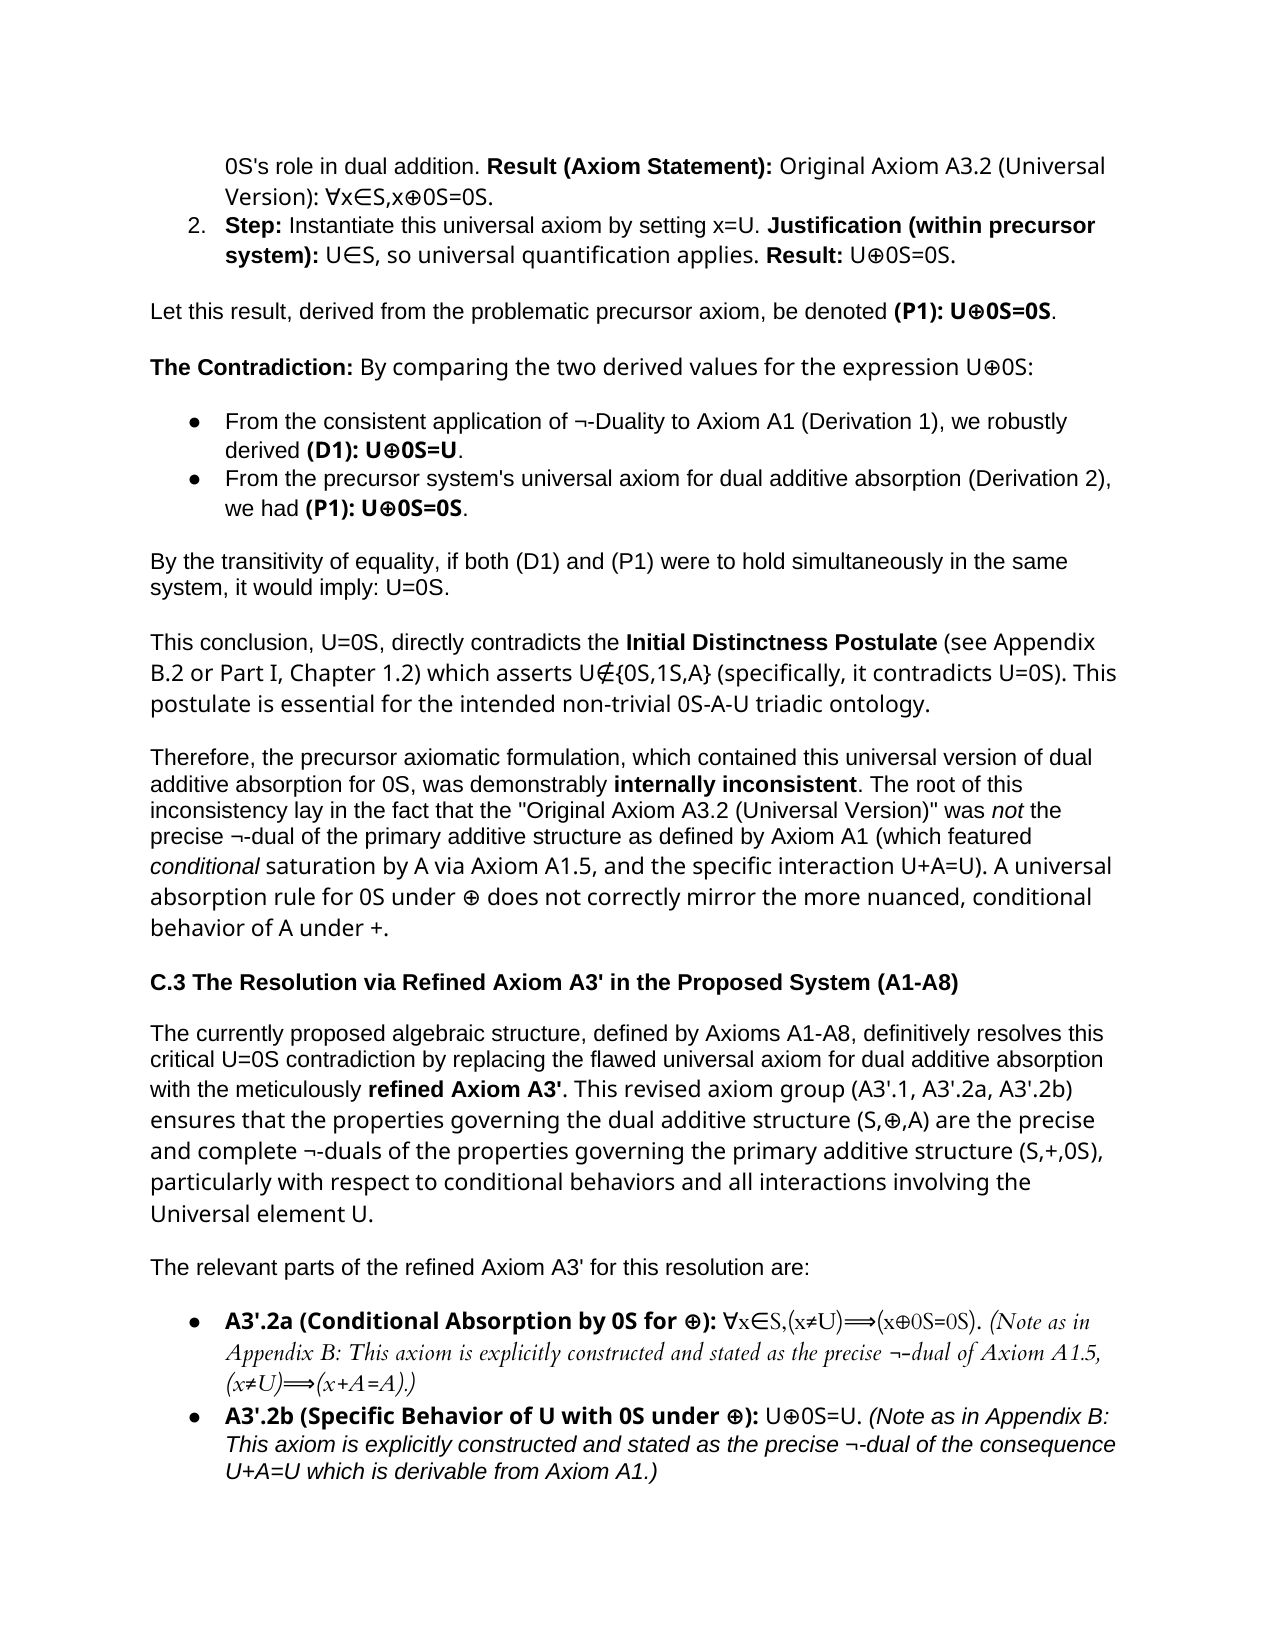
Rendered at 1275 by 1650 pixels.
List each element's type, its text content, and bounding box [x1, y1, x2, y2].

text The relevant parts of the refined Axiom A3' for this resolution are: [150, 1254, 1125, 1280]
list From the consistent application of ¬-Duality to Axiom A1 (Derivation 1), we robustly derived (D1): U⊕0S​=U. [187, 408, 1125, 465]
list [187, 150, 1125, 212]
list Step: Instantiate this universal axiom by setting x=U. Justification (within precursor system): U∈S, so universal quantification applies. Result: U⊕0S​=0S​. [187, 212, 1125, 270]
text C.3 The Resolution via Refined Axiom A3' in the Proposed System (A1-A8) [150, 968, 1125, 995]
text By the transitivity of equality, if both (D1) and (P1) were to hold simultaneously in the same system, it would imply: U=0S​. [150, 548, 1125, 601]
list A3'.2a (Conditional Absorption by 0S​ for ⊕): ∀x∈S,(x≠U)⟹(x⊕0S​=0S​). (Note as in Appendix B: This axiom is explicitly constructed and stated as the precise ¬-dual of Axiom A1.5, (x≠U)⟹(x+A=A).) [187, 1305, 1125, 1400]
list From the precursor system's universal axiom for dual additive absorption (Derivation 2), we had (P1): U⊕0S​=0S​. [187, 465, 1125, 523]
list A3'.2b (Specific Behavior of U with 0S​ under ⊕): U⊕0S​=U. (Note as in Appendix B: This axiom is explicitly constructed and stated as the precise ¬-dual of the consequence U+A=U which is derivable from Axiom A1.) [187, 1400, 1125, 1484]
text This conclusion, U=0S​, directly contradicts the Initial Distinctness Postulate (see Appendix B.2 or Part I, Chapter 1.2) which asserts U∉{0S​,1S​,A} (specifically, it contradicts U=0S​). This postulate is essential for the intended non-trivial 0S​-A-U triadic ontology. [150, 626, 1125, 719]
text The currently proposed algebraic structure, defined by Axioms A1-A8, definitively resolves this critical U=0S​ contradiction by replacing the flawed universal axiom for dual additive absorption with the meticulously refined Axiom A3'. This revised axiom group (A3'.1, A3'.2a, A3'.2b) ensures that the properties governing the dual additive structure (S,⊕,A) are the precise and complete ¬-duals of the properties governing the primary additive structure (S,+,0S​), particularly with respect to conditional behaviors and all interactions involving the Universal element U. [150, 1020, 1125, 1229]
text Therefore, the precursor axiomatic formulation, which contained this universal version of dual additive absorption for 0S​, was demonstrably internally inconsistent. The root of this inconsistency lay in the fact that the "Original Axiom A3.2 (Universal Version)" was not the precise ¬-dual of the primary additive structure as defined by Axiom A1 (which featured conditional saturation by A via Axiom A1.5, and the specific interaction U+A=U). A universal absorption rule for 0S​ under ⊕ does not correctly mirror the more nuanced, conditional behavior of A under +. [150, 744, 1125, 943]
text The Contradiction: By comparing the two derived values for the expression U⊕0S​: [150, 351, 1125, 383]
text Let this result, derived from the problematic precursor axiom, be denoted (P1): U⊕0S​=0S​. [150, 295, 1125, 326]
